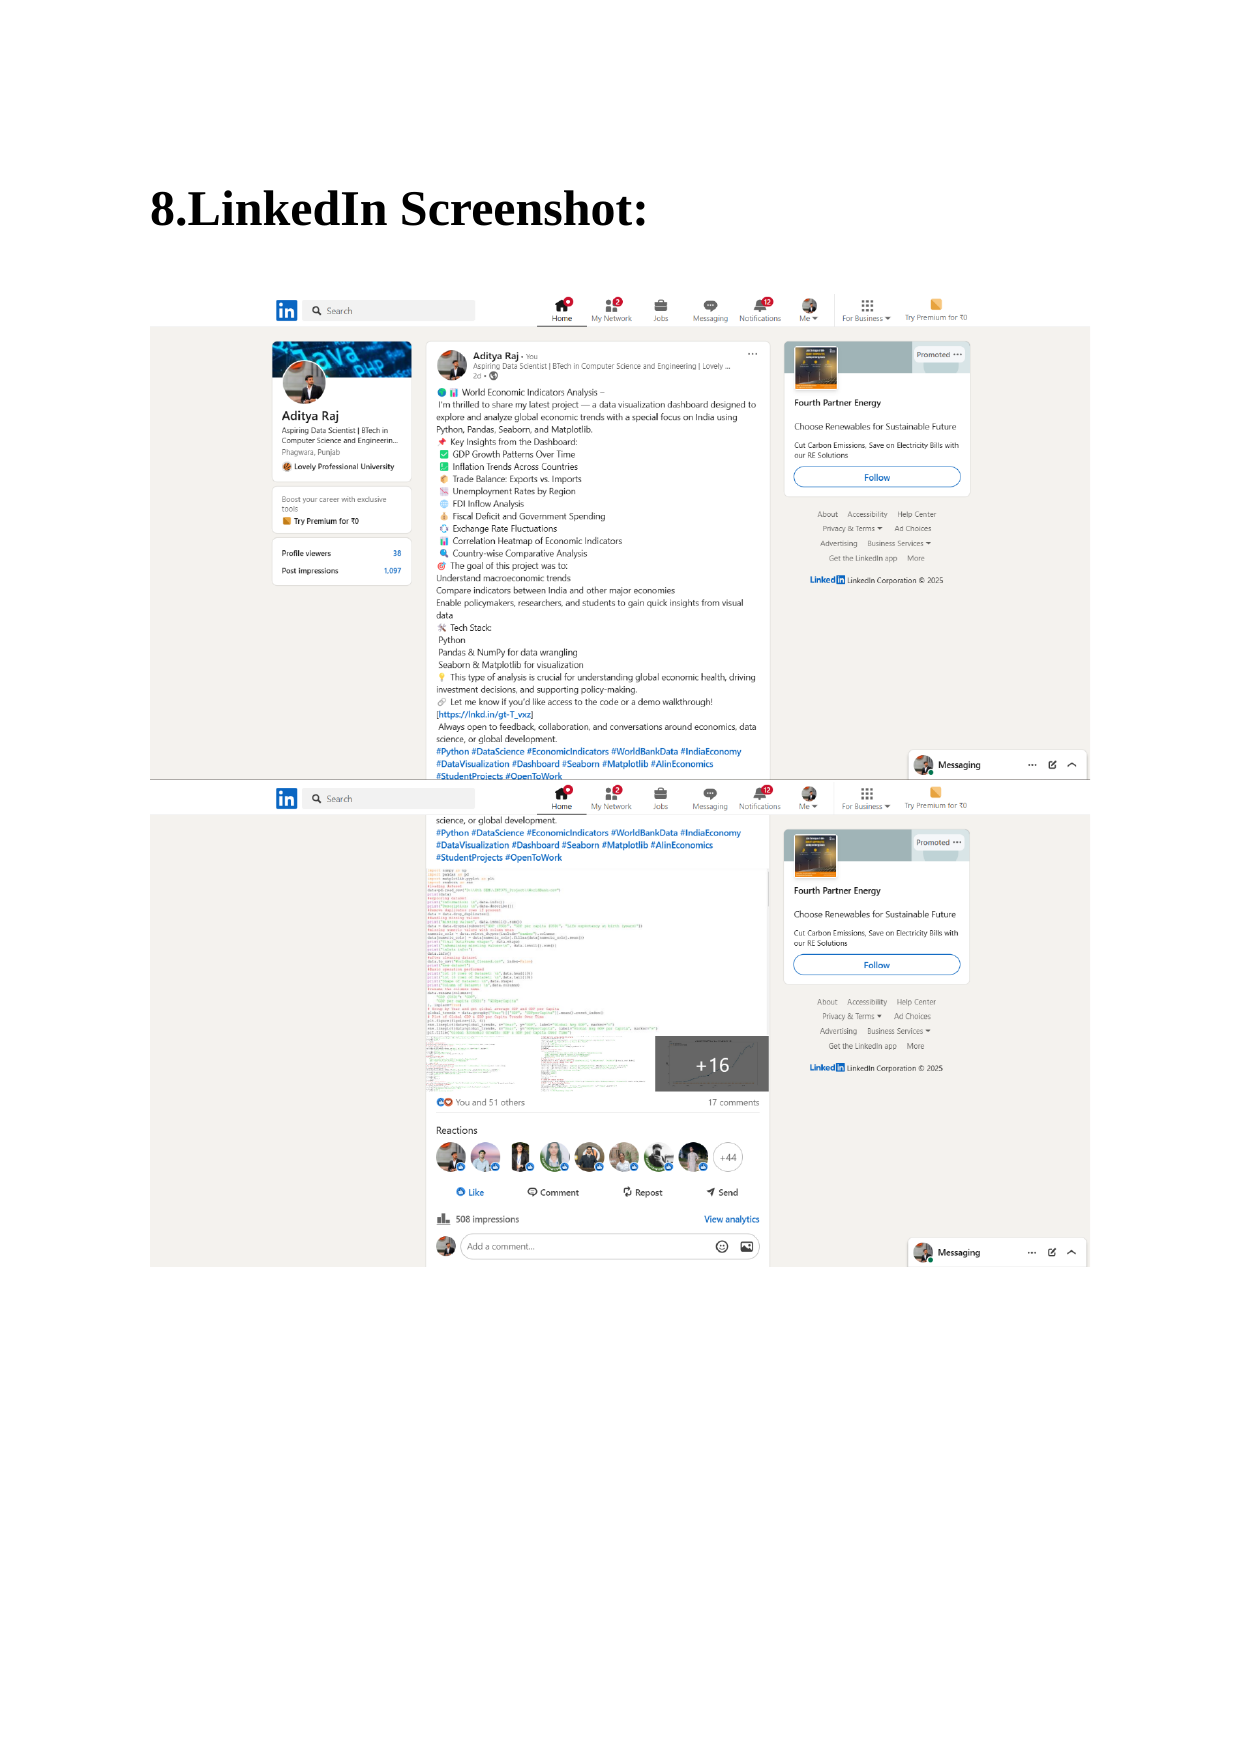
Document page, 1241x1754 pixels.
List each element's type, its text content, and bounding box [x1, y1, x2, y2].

picture [150, 294, 1091, 780]
subtitle 8.LinkedIn Screenshot: [150, 179, 1090, 237]
picture [150, 782, 1091, 1267]
